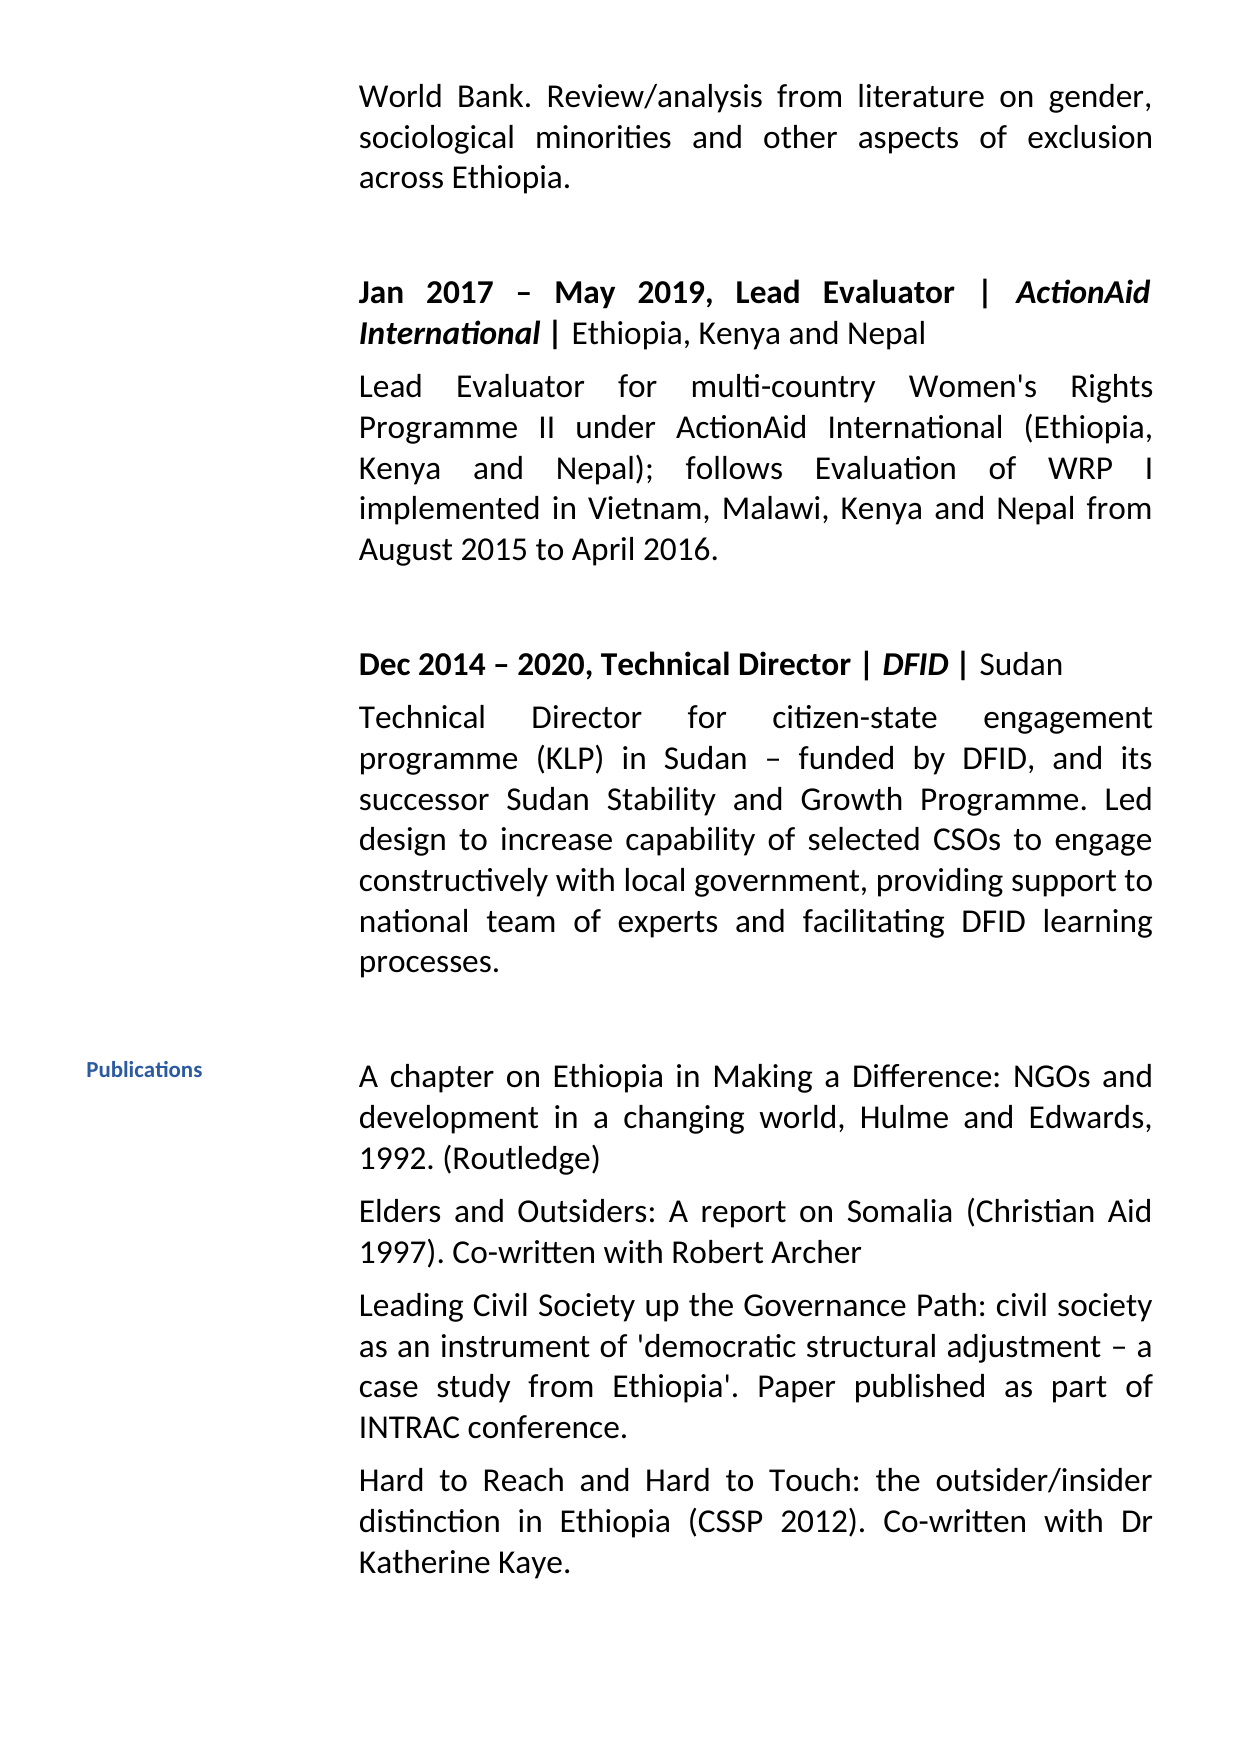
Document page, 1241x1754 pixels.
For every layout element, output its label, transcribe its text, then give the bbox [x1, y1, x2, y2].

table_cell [348, 1055, 1165, 1594]
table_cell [348, 75, 1165, 271]
table_cell Dec 2014 – 2020, Technical Director | DFID | Sudan Technical Director for citizen-state engagement programme (KLP) in Sudan – funded by DFID, and its successor Sudan Stability and Growth Programme. Led design to increase capability of selected CSOs to engage constructively with local government, providing support to national team of experts and facilitating DFID learning processes. [348, 643, 1165, 1055]
table_cell Jan 2017 – May 2019, Lead Evaluator | ActionAid International | Ethiopia, Kenya and Nepal Lead Evaluator for multi-country Women's Rights Programme II under ActionAid International (Ethiopia, Kenya and Nepal); follows Evaluation of WRP I implemented in Vietnam, Malawi, Kenya and Nepal from August 2015 to April 2016. [348, 271, 1165, 643]
table_cell Publications [75, 1055, 347, 1594]
